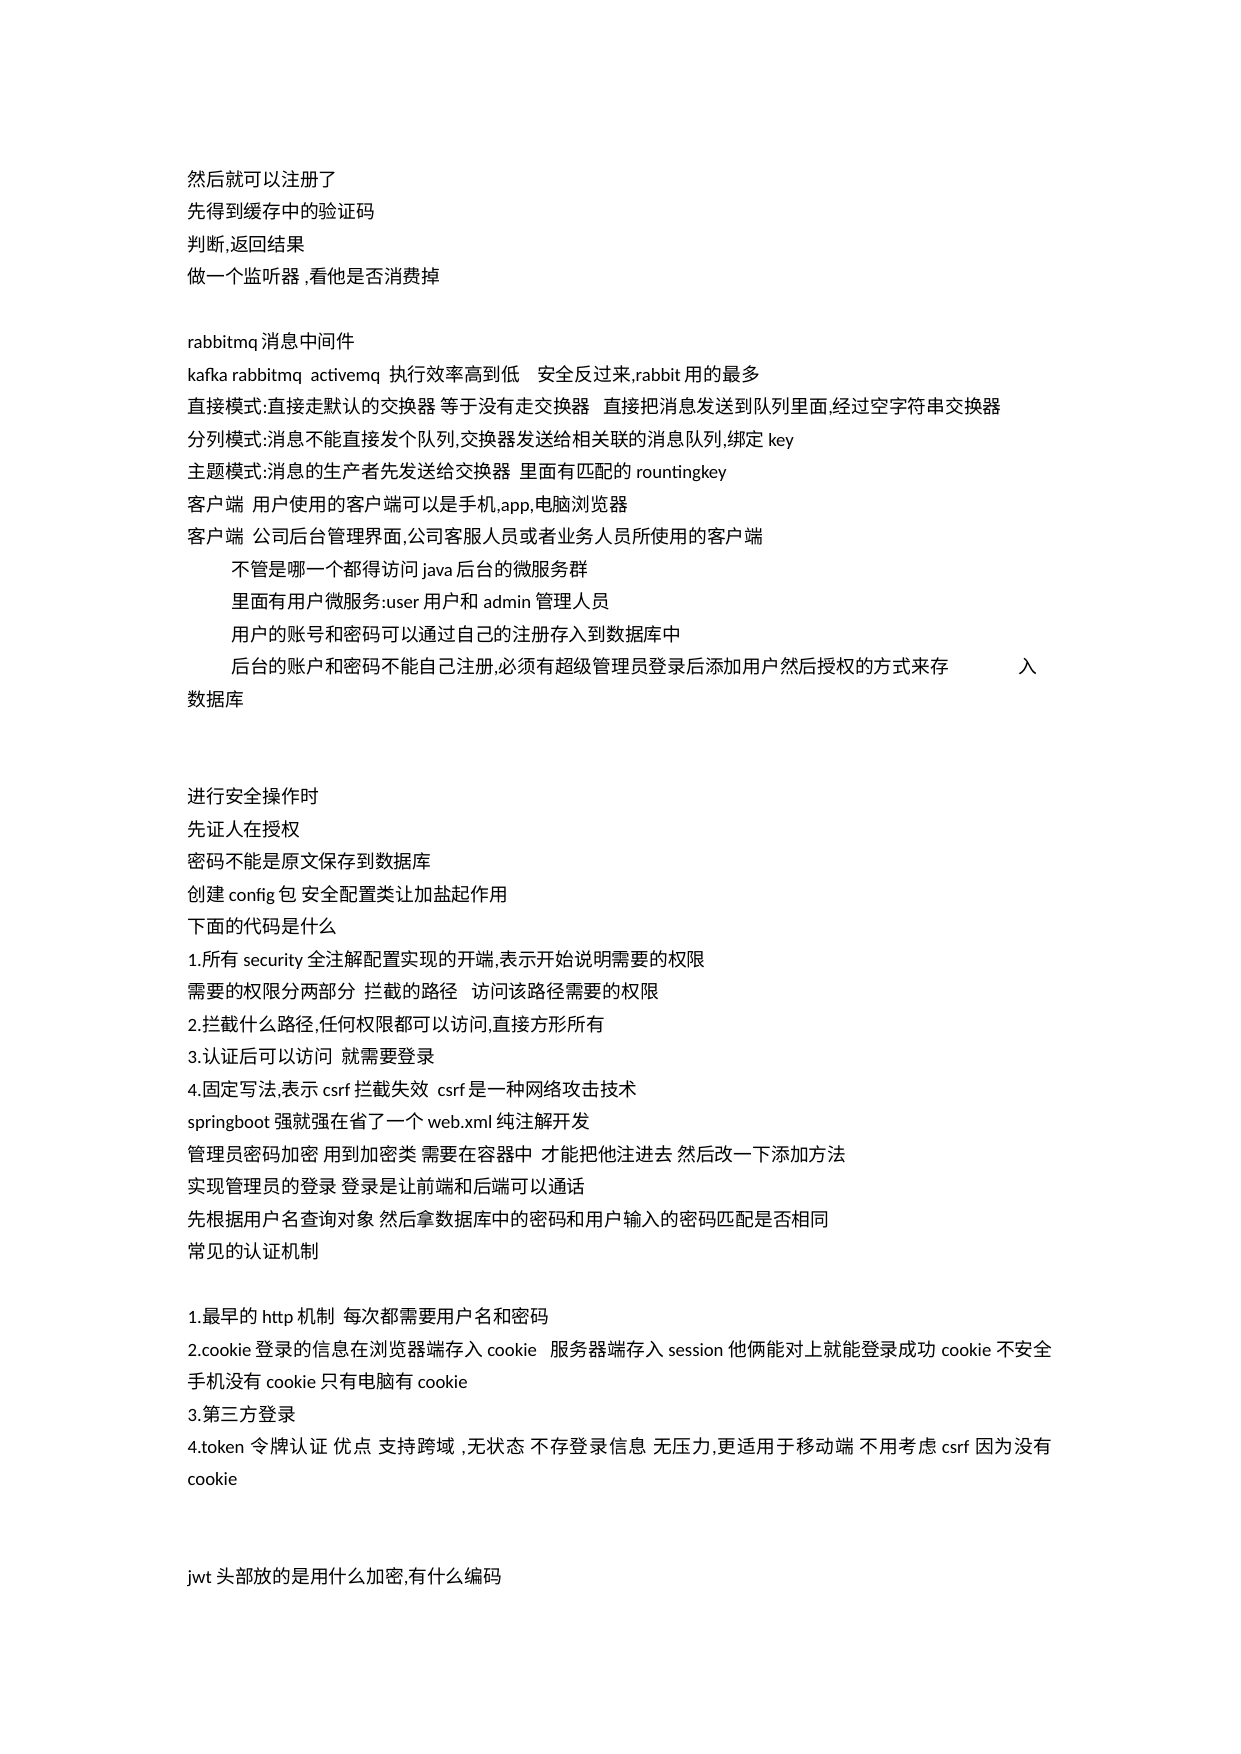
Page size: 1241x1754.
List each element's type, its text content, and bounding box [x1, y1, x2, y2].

text 下面的代码是什么 [187, 909, 1053, 942]
text 密码不能是原文保存到数据库 [187, 844, 1053, 877]
text 3.第三方登录 [187, 1397, 1053, 1429]
text 进行安全操作时 [187, 779, 1053, 812]
text 判断,返回结果 [187, 227, 1053, 259]
text 分列模式:消息不能直接发个队列,交换器发送给相关联的消息队列,绑定key [187, 422, 1053, 454]
text 先证人在授权 [187, 812, 1053, 844]
text 2.拦截什么路径,任何权限都可以访问,直接方形所有 [187, 1007, 1053, 1039]
text 直接模式:直接走默认的交换器 等于没有走交换器 直接把消息发送到队列里面,经过空字符串交换器 [187, 389, 1053, 422]
text 做一个监听器 ,看他是否消费掉 [187, 259, 1053, 292]
text 创建config包 安全配置类让加盐起作用 [187, 877, 1053, 909]
text 2.cookie登录的信息在浏览器端存入cookie 服务器端存入session 他俩能对上就能登录成功 cookie 不安全 手机没有cookie 只有电脑有cookie [187, 1332, 1053, 1397]
text 需要的权限分两部分 拦截的路径 访问该路径需要的权限 [187, 974, 1053, 1007]
text 客户端 公司后台管理界面,公司客服人员或者业务人员所使用的客户端 [187, 519, 1053, 552]
text 用户的账号和密码可以通过自己的注册存入到数据库中 [187, 617, 1053, 649]
text 管理员密码加密 用到加密类 需要在容器中 才能把他注进去 然后改一下添加方法 [187, 1137, 1053, 1169]
text 4.固定写法,表示csrf拦截失效 csrf是一种网络攻击技术 [187, 1072, 1053, 1104]
text 4.token 令牌认证 优点 支持跨域 ,无状态 不存登录信息 无压力,更适用于移动端 不用考虑csrf 因为没有cookie [187, 1429, 1053, 1494]
text 先根据用户名查询对象 然后拿数据库中的密码和用户输入的密码匹配是否相同 [187, 1202, 1053, 1234]
text jwt 头部放的是用什么加密,有什么编码 [187, 1559, 1053, 1592]
text 里面有用户微服务:user用户和admin管理人员 [187, 584, 1053, 617]
text 客户端 用户使用的客户端可以是手机,app,电脑浏览器 [187, 487, 1053, 519]
text 常见的认证机制 [187, 1234, 1053, 1267]
text rabbitmq消息中间件 [187, 324, 1053, 357]
text 1.最早的http机制 每次都需要用户名和密码 [187, 1299, 1053, 1332]
text 主题模式:消息的生产者先发送给交换器 里面有匹配的rountingkey [187, 454, 1053, 487]
text 3.认证后可以访问 就需要登录 [187, 1039, 1053, 1072]
text 然后就可以注册了 [187, 162, 1053, 194]
text 不管是哪一个都得访问java后台的微服务群 [187, 552, 1053, 584]
text kafka rabbitmq activemq 执行效率高到低 安全反过来,rabbit用的最多 [187, 357, 1053, 389]
text 1.所有security全注解配置实现的开端,表示开始说明需要的权限 [187, 942, 1053, 974]
text 实现管理员的登录 登录是让前端和后端可以通话 [187, 1169, 1053, 1202]
text springboot强就强在省了一个web.xml 纯注解开发 [187, 1104, 1053, 1137]
text 先得到缓存中的验证码 [187, 194, 1053, 227]
text 后台的账户和密码不能自己注册,必须有超级管理员登录后添加用户然后授权的方式来存 入数据库 [187, 649, 1053, 714]
